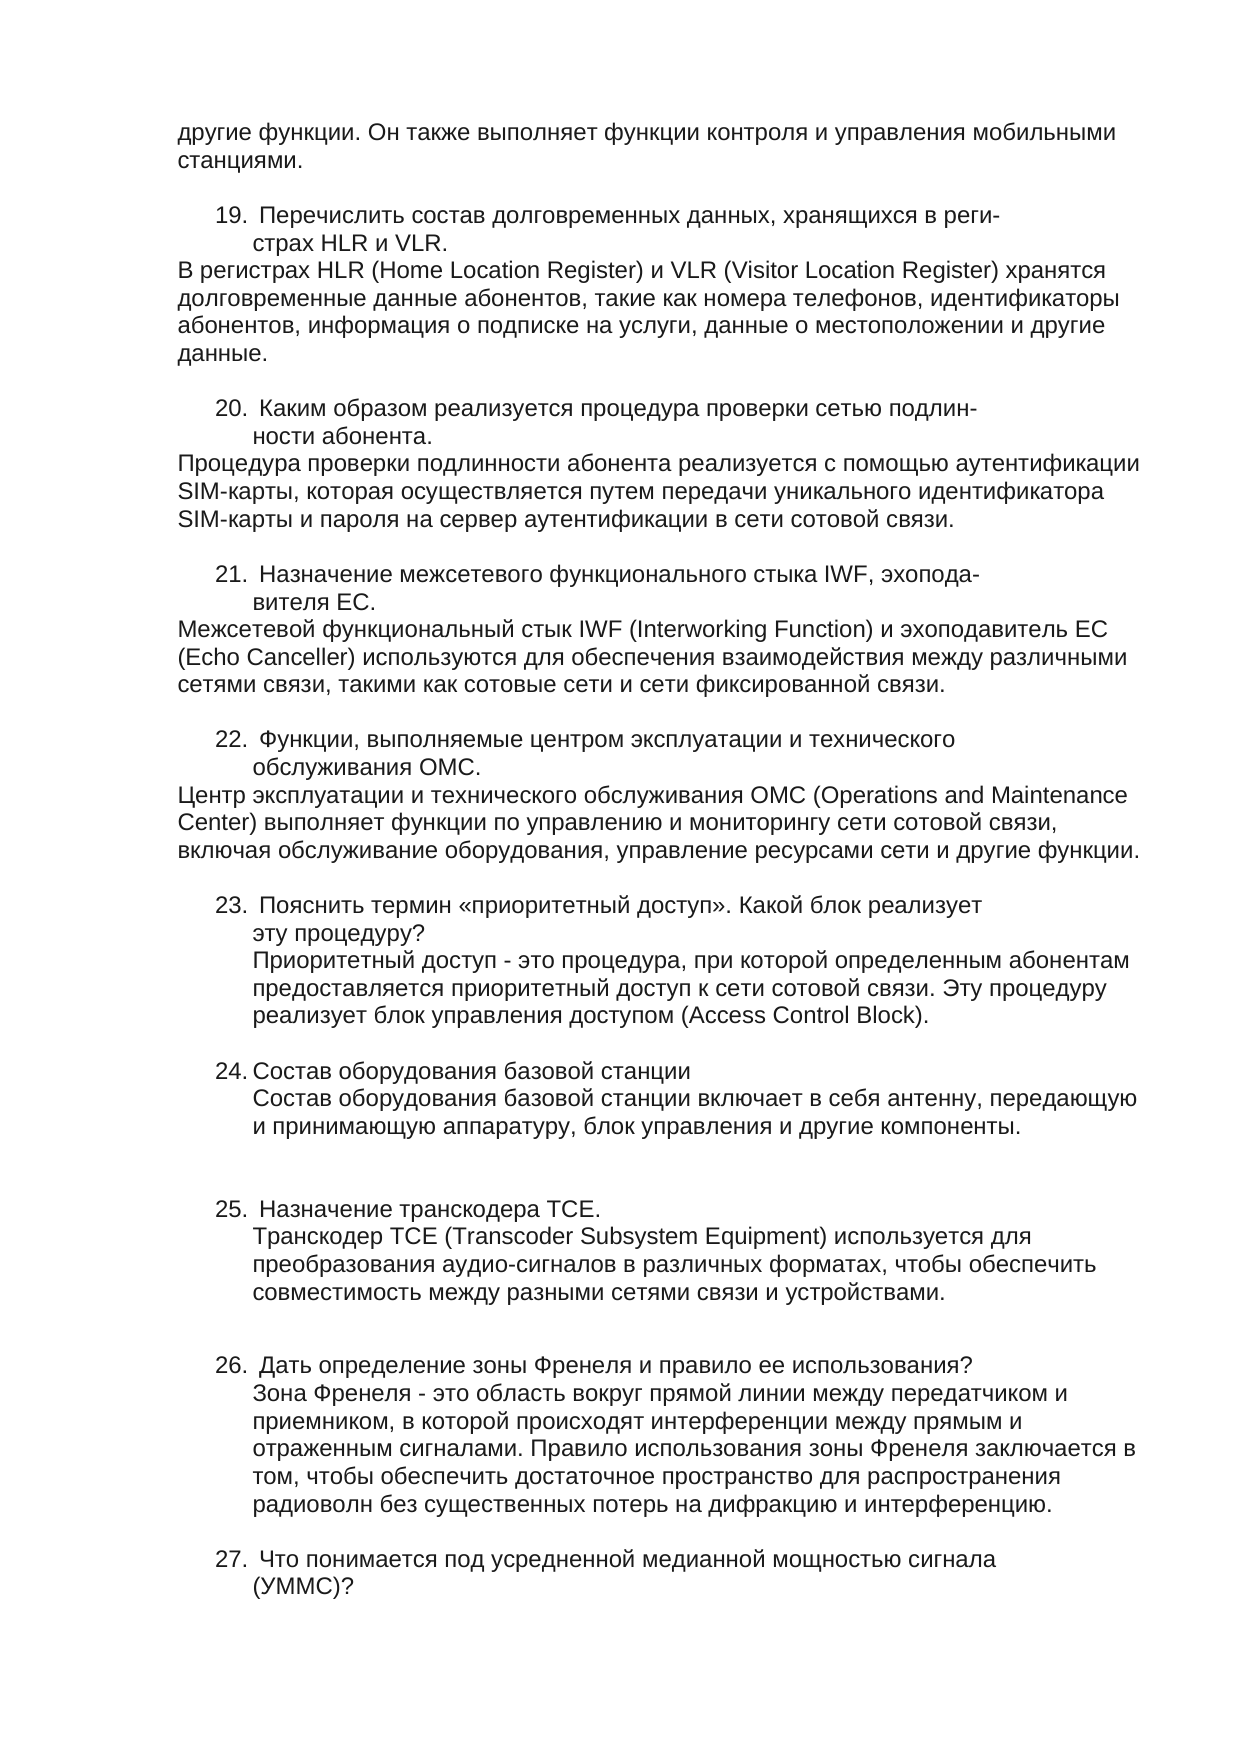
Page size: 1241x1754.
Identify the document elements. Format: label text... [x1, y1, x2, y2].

list Назначение транскодера ТСЕ. [215, 1195, 1152, 1222]
list Что понимается под усредненной медианной мощностью сигнала [215, 1545, 1152, 1572]
text В регистрах HLR (Home Location Register) и VLR (Visitor Location Register) хранятся долговременные данные абонентов, такие как номера телефонов, идентификаторы абонентов, информация о подписке на услуги, данные о местоположении и другие данные. [177, 256, 1152, 367]
list Перечислить состав долговременных данных, хранящихся в реги- [215, 201, 1152, 228]
list Транскодер ТСЕ (Transcoder Subsystem Equipment) используется для преобразования аудио-сигналов в различных форматах, чтобы обеспечить совместимость между разными сетями связи и устройствами. [252, 1222, 1152, 1305]
list Функции, выполняемые центром эксплуатации и технического [215, 725, 1152, 753]
list (УММС)? [252, 1572, 1152, 1600]
list Назначение межсетевого функционального стыка IWF, эхопода- [215, 560, 1152, 587]
text Процедура проверки подлинности абонента реализуется с помощью аутентификации SIM-карты, которая осуществляется путем передачи уникального идентификатора SIM-карты и пароля на сервер аутентификации в сети сотовой связи. [177, 449, 1152, 532]
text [177, 118, 1152, 173]
list Пояснить термин «приоритетный доступ». Какой блок реализует [215, 891, 1152, 919]
list Каким образом реализуется процедура проверки сетью подлин- [215, 394, 1152, 422]
list Приоритетный доступ - это процедура, при которой определенным абонентам предоставляется приоритетный доступ к сети сотовой связи. Эту процедуру реализует блок управления доступом (Access Control Block). [252, 946, 1152, 1029]
text Центр эксплуатации и технического обслуживания ОМС (Operations and Maintenance Center) выполняет функции по управлению и мониторингу сети сотовой связи, включая обслуживание оборудования, управление ресурсами сети и другие функции. [177, 781, 1152, 863]
list обслуживания ОМС. [252, 753, 1152, 781]
text Межсетевой функциональный стык IWF (Interworking Function) и эхоподавитель ЕС (Echo Canceller) используются для обеспечения взаимодействия между различными сетями связи, такими как сотовые сети и сети фиксированной связи. [177, 615, 1152, 698]
list эту процедуру? [252, 919, 1152, 946]
list вителя ЕС. [252, 587, 1152, 615]
list Дать определение зоны Френеля и правило ее использования? [215, 1351, 1152, 1379]
list Состав оборудования базовой станции [215, 1057, 1152, 1084]
list страх HLR и VLR. [252, 228, 1152, 256]
list ности абонента. [252, 422, 1152, 449]
list Зона Френеля - это область вокруг прямой линии между передатчиком и приемником, в которой происходят интерференции между прямым и отраженным сигналами. Правило использования зоны Френеля заключается в том, чтобы обеспечить достаточное пространство для распространения радиоволн без существенных потерь на дифракцию и интерференцию. [252, 1379, 1152, 1517]
list Состав оборудования базовой станции включает в себя антенну, передающую и принимающую аппаратуру, блок управления и другие компоненты. [252, 1084, 1152, 1139]
